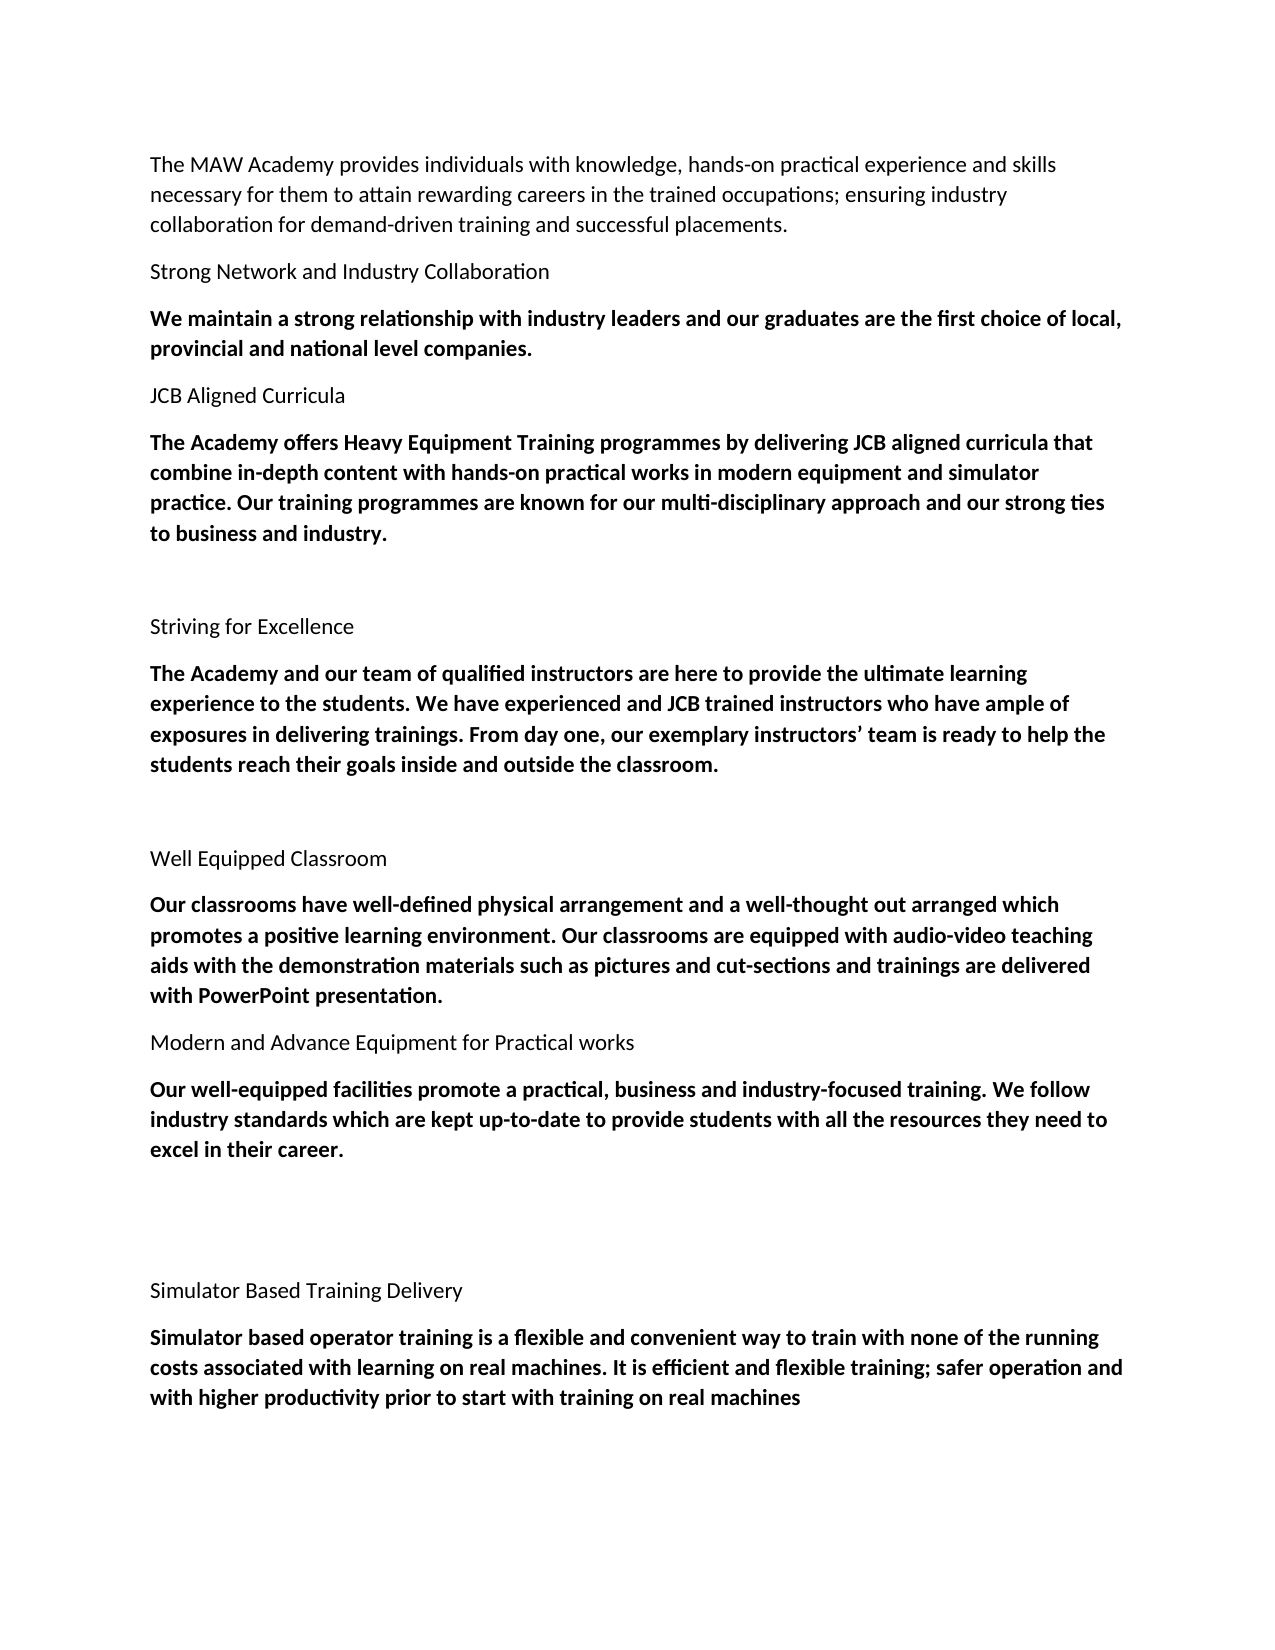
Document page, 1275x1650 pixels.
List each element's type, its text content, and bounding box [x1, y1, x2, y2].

text The Academy and our team of qualified instructors are here to provide the ultimate learning experience to the students. We have experienced and JCB trained instructors who have ample of exposures in delivering trainings. From day one, our exemplary instructors’ team is ready to help the students reach their goals inside and outside the classroom. [150, 659, 1125, 778]
text Simulator based operator training is a flexible and convenient way to train with none of the running costs associated with learning on real machines. It is efficient and flexible training; safer operation and with higher productivity prior to start with training on real machines [150, 1323, 1125, 1411]
text Simulator Based Training Delivery [150, 1276, 1125, 1304]
text The Academy offers Heavy Equipment Training programmes by delivering JCB aligned curricula that combine in-depth content with hands-on practical works in modern equipment and simulator practice. Our training programmes are known for our multi-disciplinary approach and our strong ties to business and industry. [150, 428, 1125, 547]
text Well Equipped Classroom [150, 844, 1125, 872]
text We maintain a strong relationship with industry leaders and our graduates are the first choice of local, provincial and national level companies. [150, 304, 1125, 362]
text Modern and Advance Equipment for Practical works [150, 1028, 1125, 1056]
text The MAW Academy provides individuals with knowledge, hands-on practical experience and skills necessary for them to attain rewarding careers in the trained occupations; ensuring industry collaboration for demand-driven training and successful placements. [150, 150, 1125, 238]
text Our well-equipped facilities promote a practical, business and industry-focused training. We follow industry standards which are kept up-to-date to provide students with all the resources they need to excel in their career. [150, 1075, 1125, 1163]
text Striving for Excellence [150, 612, 1125, 641]
text Our classrooms have well-defined physical arrangement and a well-thought out arranged which promotes a positive learning environment. Our classrooms are equipped with audio-video teaching aids with the demonstration materials such as pictures and cut-sections and trainings are delivered with PowerPoint presentation. [150, 891, 1125, 1009]
text Strong Network and Industry Collaboration [150, 257, 1125, 285]
text JCB Aligned Curricula [150, 381, 1125, 409]
